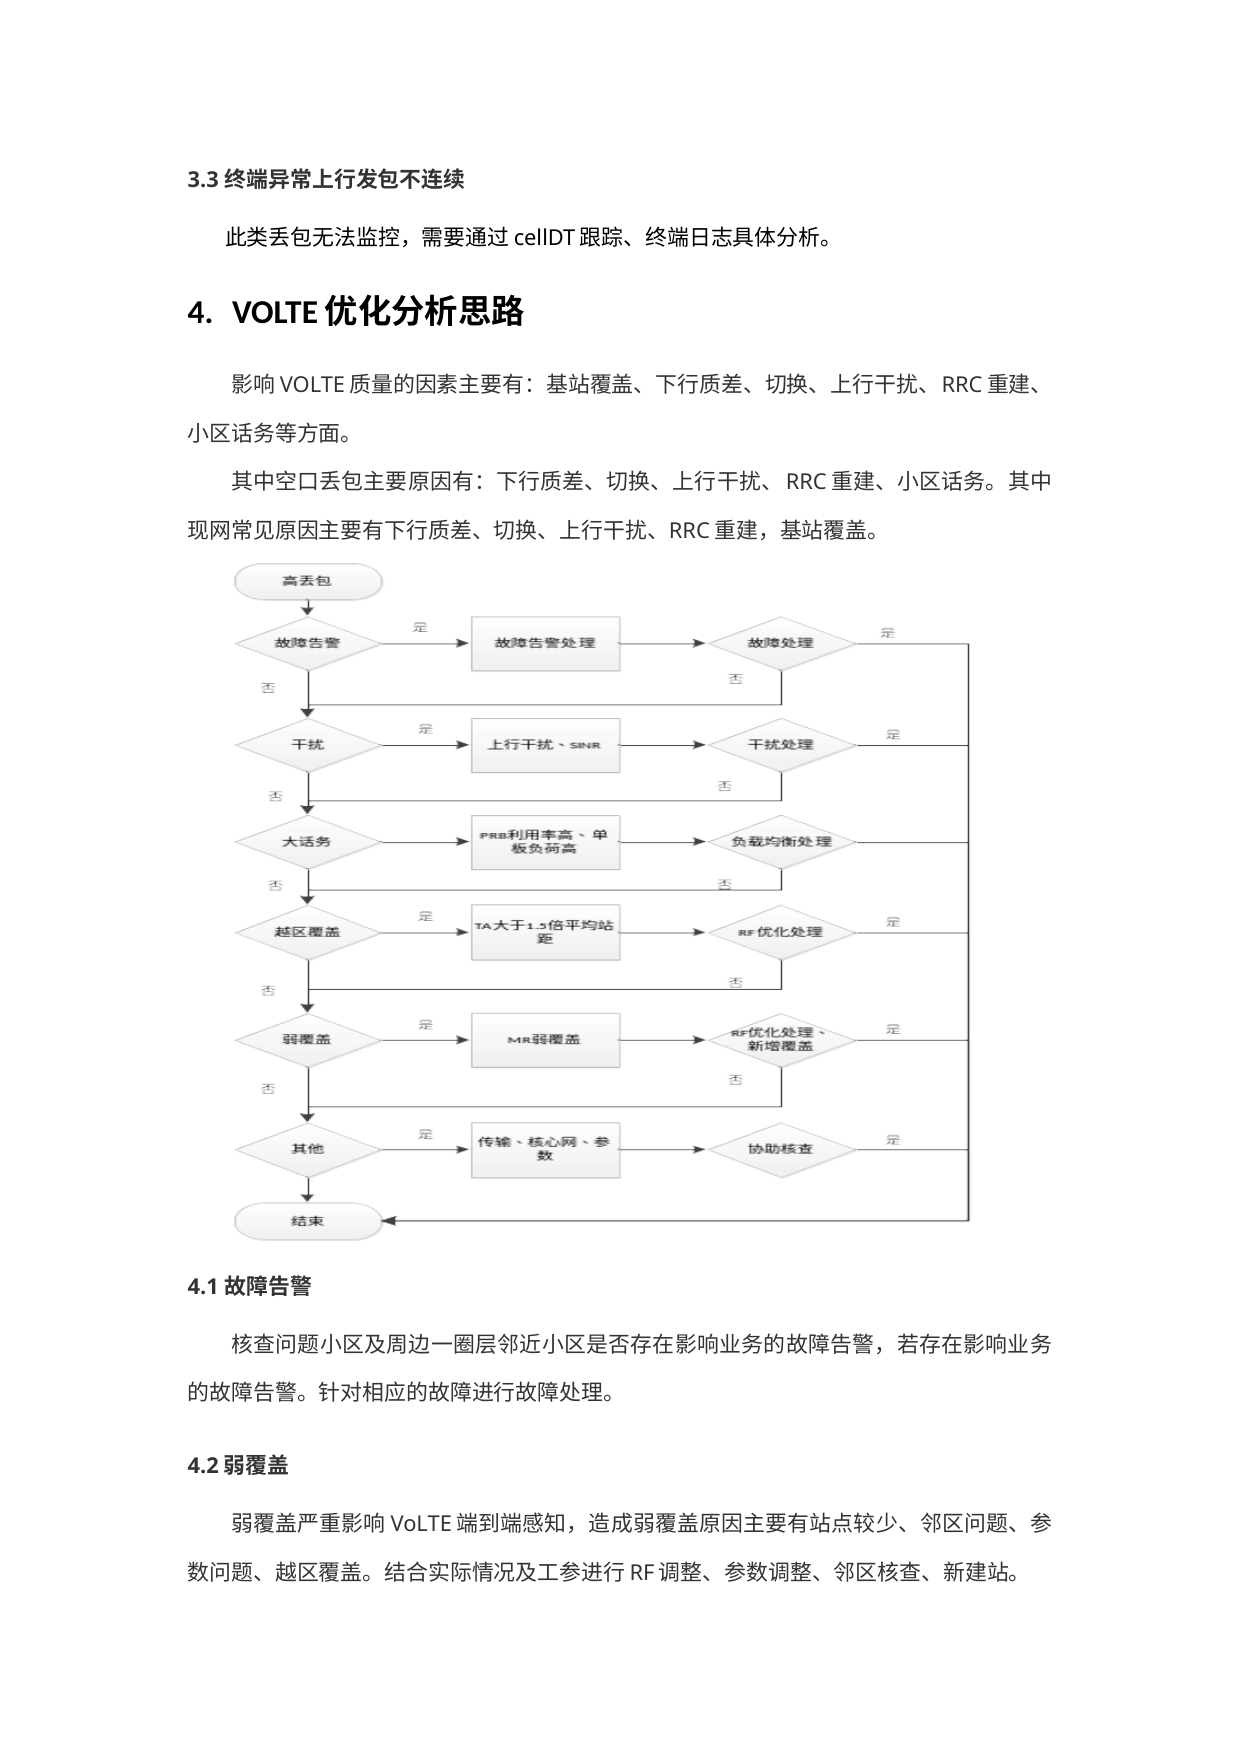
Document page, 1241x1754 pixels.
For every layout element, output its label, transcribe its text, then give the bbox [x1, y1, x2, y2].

list 弱覆盖严重影响VoLTE端到端感知，造成弱覆盖原因主要有站点较少、邻区问题、参数问题、越区覆盖。结合实际情况及工参进行RF调整、参数调整、邻区核查、新建站。 [187, 1506, 1053, 1587]
subtitle 4.1 故障告警 [187, 1269, 1053, 1301]
text 此类丢包无法监控，需要通过cellDT跟踪、终端日志具体分析。 [187, 219, 1053, 252]
subtitle 3.3 终端异常上行发包不连续 [187, 162, 1053, 194]
subtitle VOLTE优化分析思路 [187, 277, 1053, 342]
list 其中空口丢包主要原因有：下行质差、切换、上行干扰、RRC重建、小区话务。其中现网常见原因主要有下行质差、切换、上行干扰、RRC重建，基站覆盖。 [187, 464, 1053, 545]
subtitle 4.2弱覆盖 [187, 1448, 1053, 1481]
list 核查问题小区及周边一圈层邻近小区是否存在影响业务的故障告警，若存在影响业务的故障告警。针对相应的故障进行故障处理。 [187, 1326, 1053, 1407]
list 影响VOLTE质量的因素主要有：基站覆盖、下行质差、切换、上行干扰、RRC重建、小区话务等方面。 [187, 367, 1053, 448]
